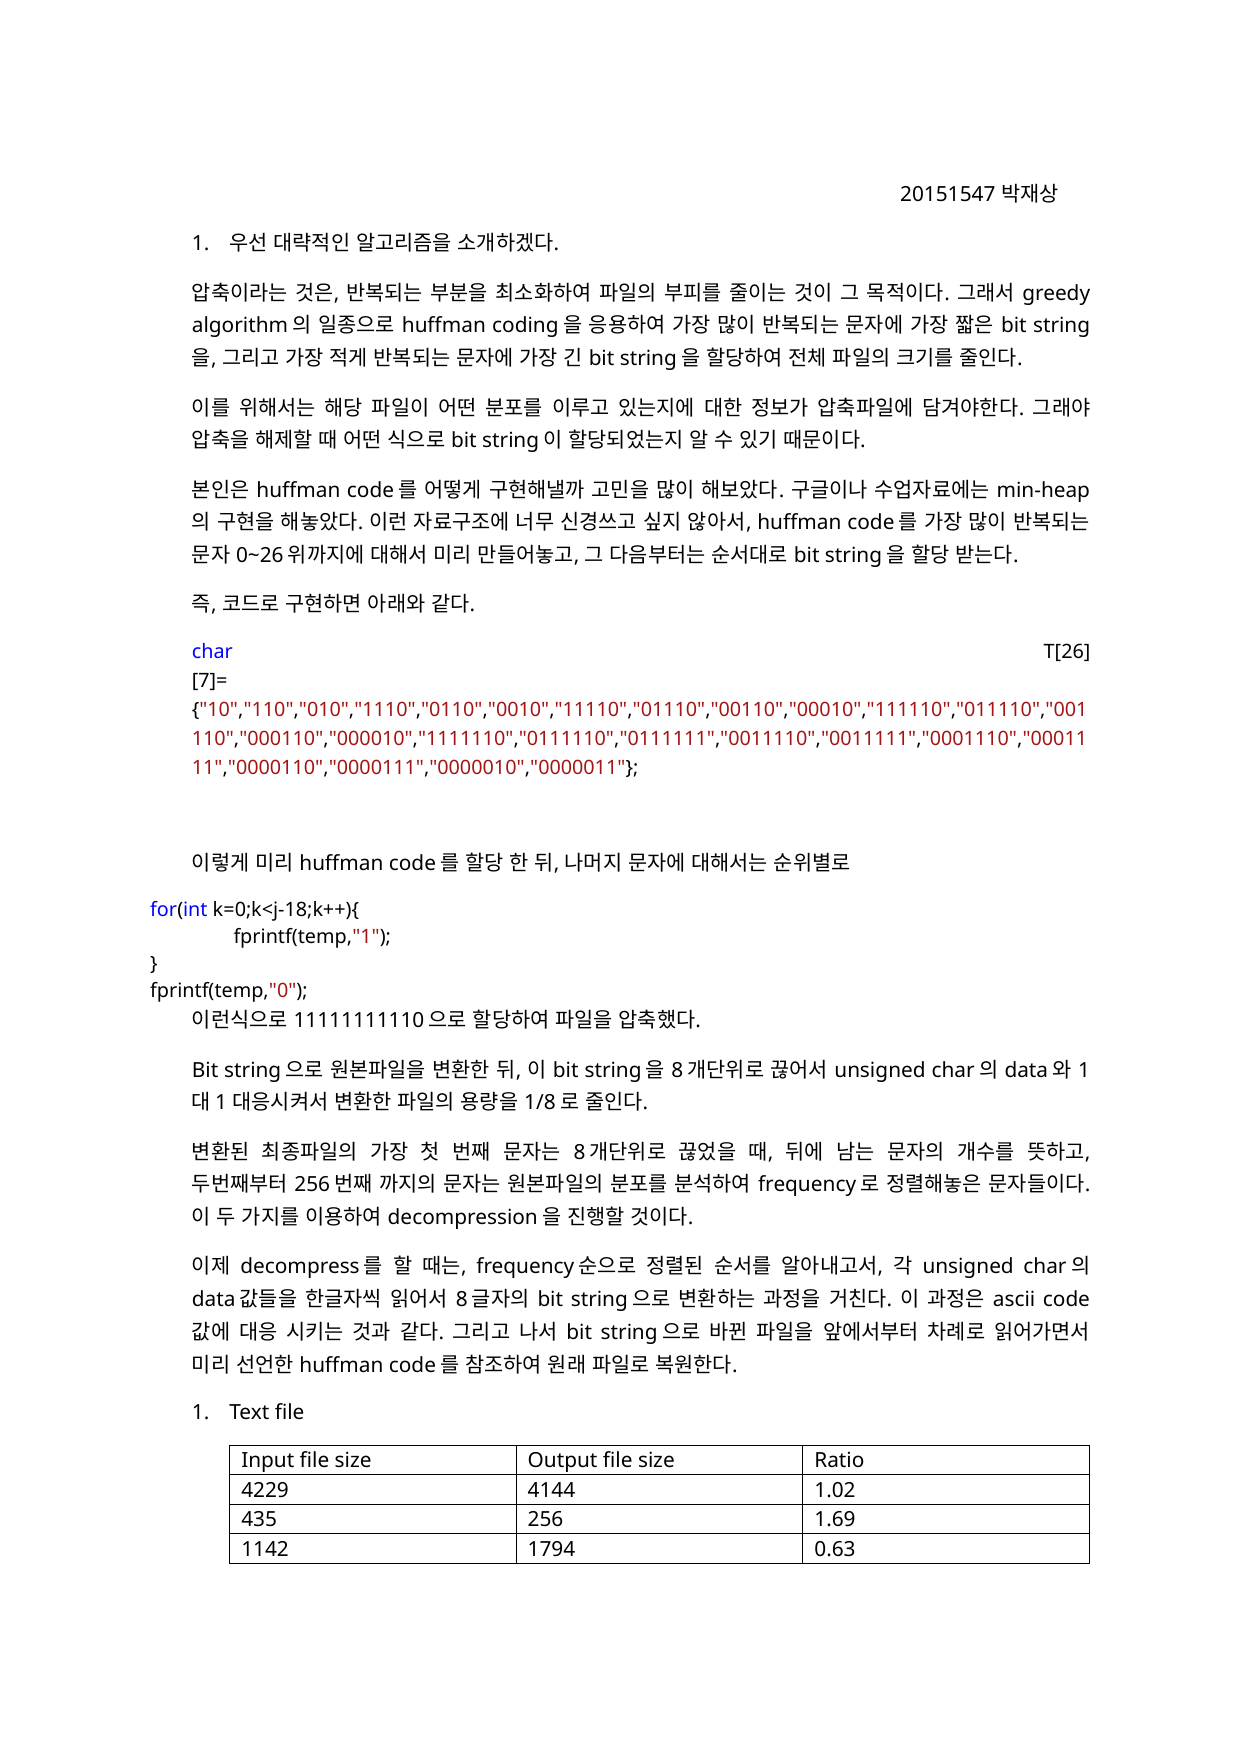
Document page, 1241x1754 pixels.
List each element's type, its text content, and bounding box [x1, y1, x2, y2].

list 우선 대략적인 알고리즘을 소개하겠다. [192, 227, 1090, 257]
text 변환된 최종파일의 가장 첫 번째 문자는 8개단위로 끊었을 때, 뒤에 남는 문자의 개수를 뜻하고, 두번째부터 256번째 까지의 문자는 원본파일의 분포를 분석하여 frequency로 정렬해놓은 문자들이다. 이 두 가지를 이용하여 decompression을 진행할 것이다. [192, 1135, 1090, 1231]
text 이제 decompress를 할 때는, frequency순으로 정렬된 순서를 알아내고서, 각 unsigned char의 data값들을 한글자씩 읽어서 8글자의 bit string으로 변환하는 과정을 거친다. 이 과정은 ascii code값에 대응 시키는 것과 같다. 그리고 나서 bit string으로 바뀐 파일을 앞에서부터 차례로 읽어가면서 미리 선언한 huffman code를 참조하여 원래 파일로 복원한다. [192, 1250, 1090, 1378]
text fprintf(temp,"1"); [150, 923, 1090, 949]
table_cell 4144 [517, 1475, 802, 1503]
text for(int k=0;k<j-18;k++){ [150, 896, 1090, 923]
text 이렇게 미리 huffman code를 할당 한 뒤, 나머지 문자에 대해서는 순위별로 [192, 846, 1090, 877]
table_cell 435 [230, 1505, 516, 1533]
text char T[26][7]={"10","110","010","1110","0110","0010","11110","01110","00110","00010","111110","011110","001110","000110","000010","1111110","0111110","0111111","0011110","0011111","0001110","0001111","0000110","0000111","0000010","0000011"}; [192, 637, 1090, 780]
table_cell 256 [517, 1505, 802, 1533]
table_header Ratio [803, 1446, 1089, 1474]
table_cell 1142 [230, 1534, 516, 1562]
table_header Output file size [517, 1446, 802, 1474]
text Bit string으로 원본파일을 변환한 뒤, 이 bit string을 8개단위로 끊어서 unsigned char의 data와 1대1 대응시켜서 변환한 파일의 용량을 1/8로 줄인다. [192, 1053, 1090, 1116]
table_cell 1.69 [803, 1505, 1089, 1533]
list Text file [192, 1397, 1090, 1426]
text } [150, 949, 1090, 977]
text 즉, 코드로 구현하면 아래와 같다. [192, 588, 1090, 618]
table_cell 1.02 [803, 1475, 1089, 1503]
table_cell 4229 [230, 1475, 516, 1503]
text fprintf(temp,"0"); [150, 977, 1090, 1003]
table_cell 0.63 [803, 1534, 1089, 1562]
text 이를 위해서는 해당 파일이 어떤 분포를 이루고 있는지에 대한 정보가 압축파일에 담겨야한다. 그래야 압축을 해제할 때 어떤 식으로 bit string이 할당되었는지 알 수 있기 때문이다. [192, 391, 1090, 454]
text 본인은 huffman code를 어떻게 구현해낼까 고민을 많이 해보았다. 구글이나 수업자료에는 min-heap의 구현을 해놓았다. 이런 자료구조에 너무 신경쓰고 싶지 않아서, huffman code를 가장 많이 반복되는 문자 0~26위까지에 대해서 미리 만들어놓고, 그 다음부터는 순서대로 bit string을 할당 받는다. [192, 473, 1090, 568]
table_cell 1794 [517, 1534, 802, 1562]
text 이런식으로 11111111110으로 할당하여 파일을 압축했다. [192, 1003, 1090, 1034]
text 20151547 박재상 [150, 177, 1090, 207]
text 압축이라는 것은, 반복되는 부분을 최소화하여 파일의 부피를 줄이는 것이 그 목적이다. 그래서 greedy algorithm의 일종으로 huffman coding을 응용하여 가장 많이 반복되는 문자에 가장 짧은 bit string을, 그리고 가장 적게 반복되는 문자에 가장 긴 bit string을 할당하여 전체 파일의 크기를 줄인다. [192, 276, 1090, 372]
table_header Input file size [230, 1446, 516, 1474]
